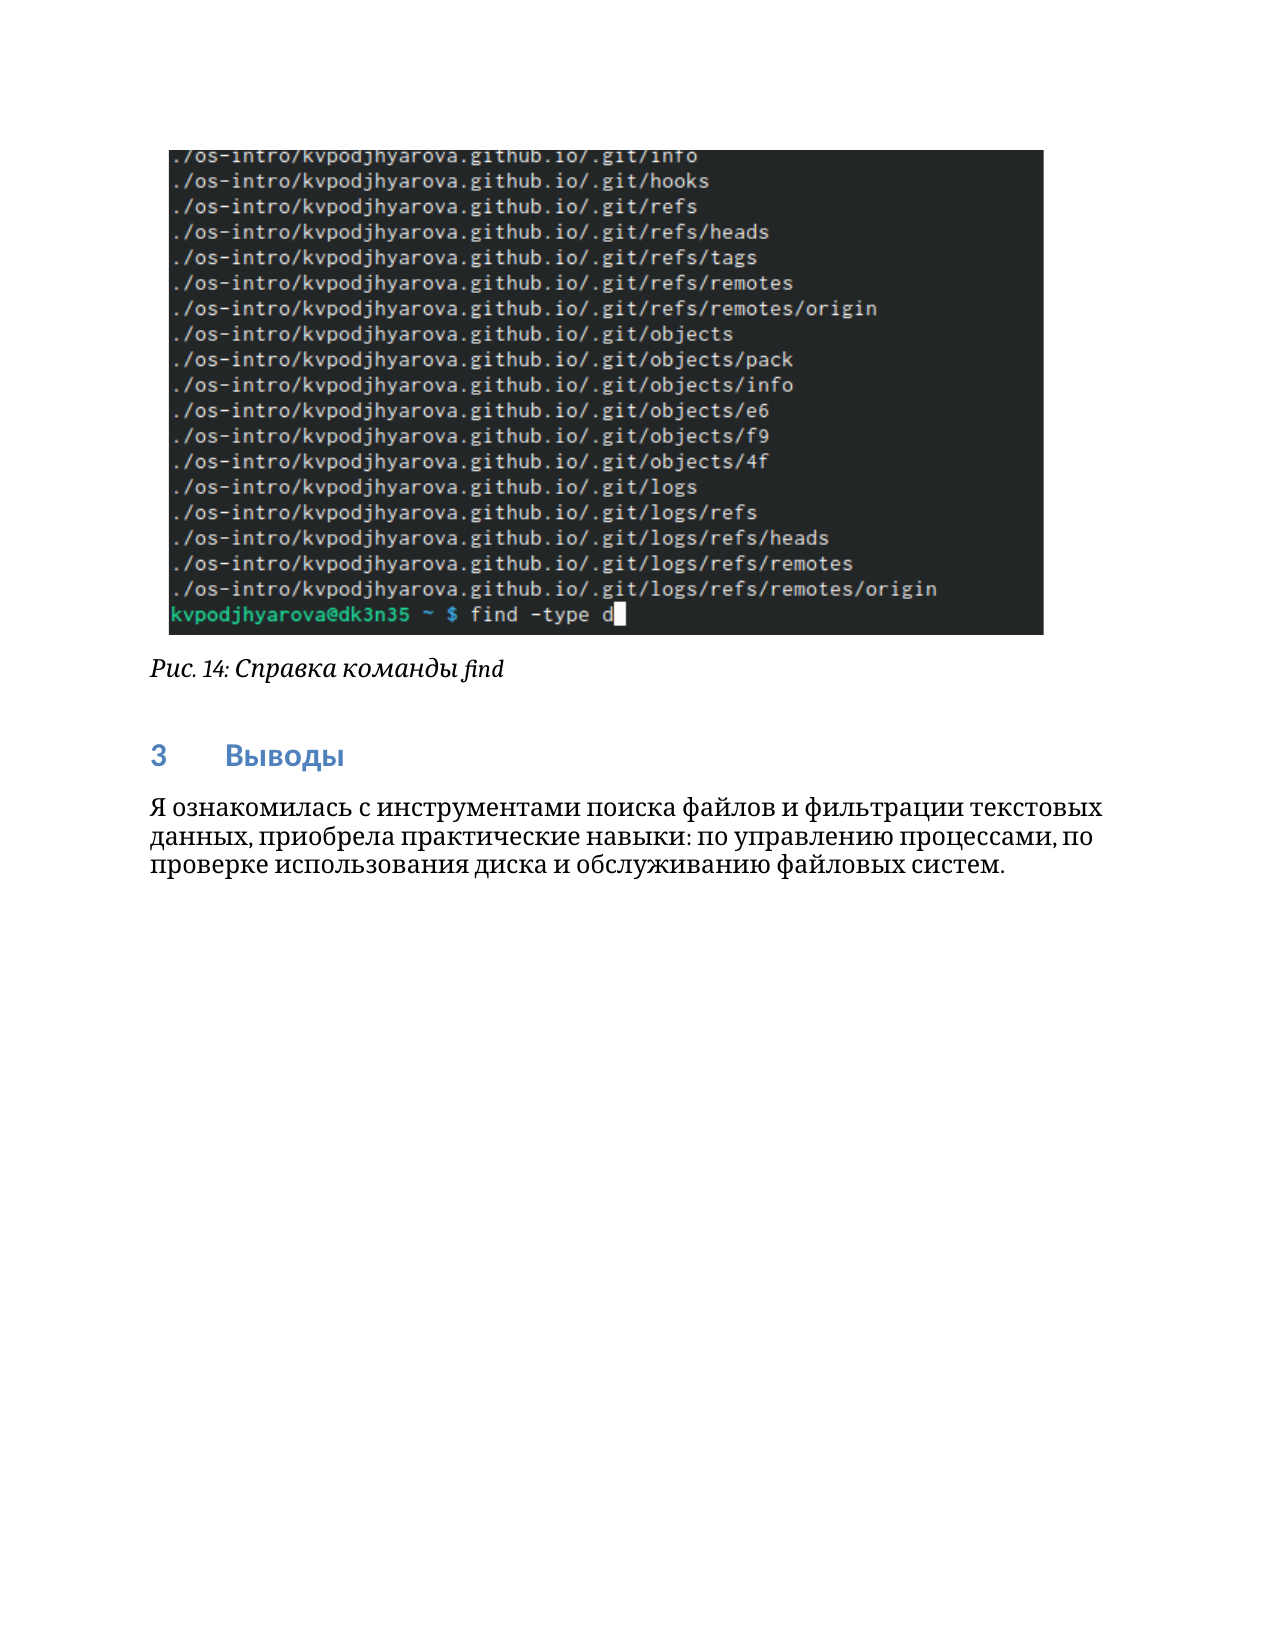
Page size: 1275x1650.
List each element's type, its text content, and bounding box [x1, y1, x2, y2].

text Я ознакомилась с инструментами поиска файлов и фильтрации текстовых данных, приобрела практические навыки: по управлению процессами, по проверке использования диска и обслуживанию файловых систем. [150, 794, 1125, 880]
text Рис. 14: Справка команды find [150, 655, 1125, 684]
picture [168, 150, 1044, 635]
subtitle 3 Выводы [150, 734, 1125, 775]
